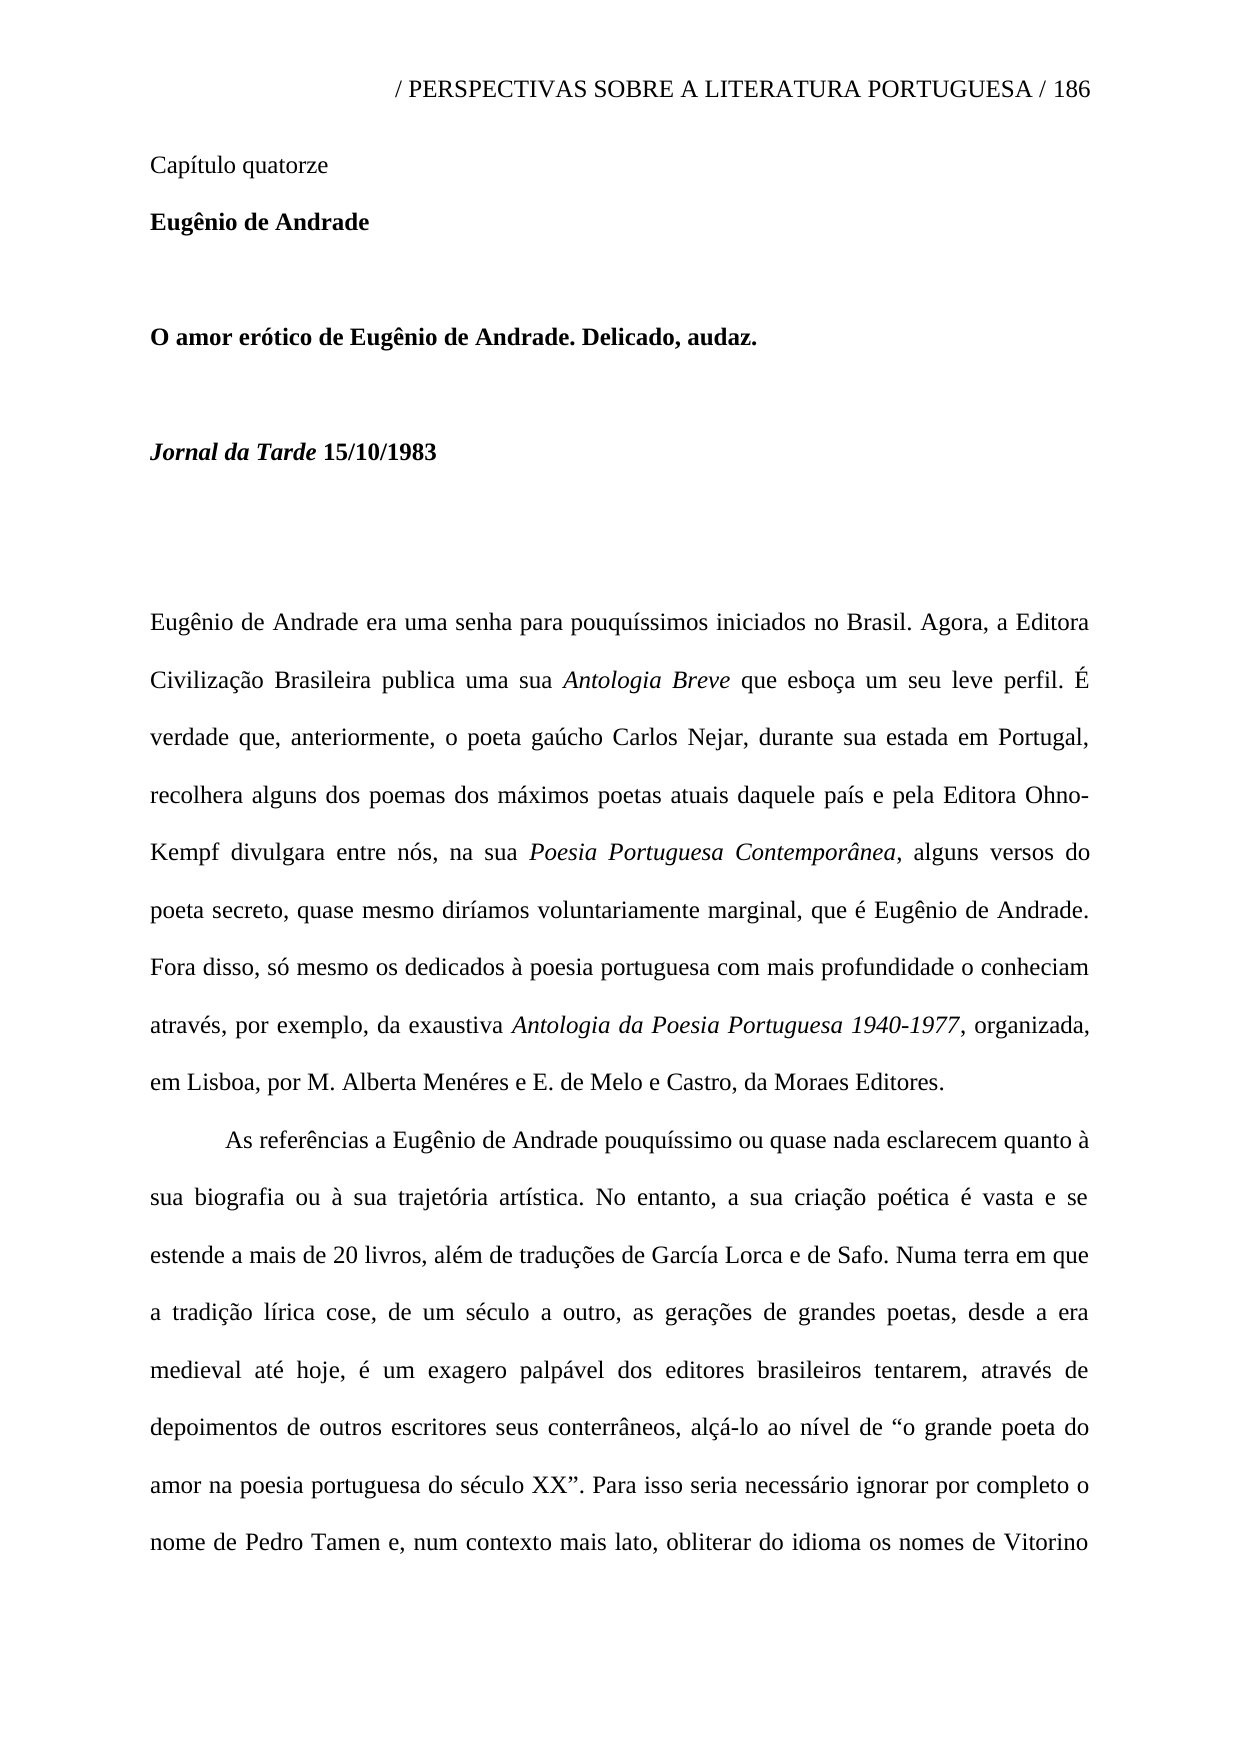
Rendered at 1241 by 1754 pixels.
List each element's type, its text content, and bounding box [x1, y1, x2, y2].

text Eugênio de Andrade era uma senha para pouquíssimos iniciados no Brasil. Agora, a Editora Civilização Brasileira publica uma sua Antologia Breve que esboça um seu leve perfil. É verdade que, anteriormente, o poeta gaúcho Carlos Nejar, durante sua estada em Portugal, recolhera alguns dos poemas dos máximos poetas atuais daquele país e pela Editora Ohno-Kempf divulgara entre nós, na sua Poesia Portuguesa Contemporânea, alguns versos do poeta secreto, quase mesmo diríamos voluntariamente marginal, que é Eugênio de Andrade. Fora disso, só mesmo os dedicados à poesia portuguesa com mais profundidade o conheciam através, por exemplo, da exaustiva Antologia da Poesia Portuguesa 1940-1977, organizada, em Lisboa, por M. Alberta Menéres e E. de Melo e Castro, da Moraes Editores. [150, 607, 1090, 1096]
text Jornal da Tarde 15/10/1983 [150, 437, 1090, 465]
text Eugênio de Andrade [150, 207, 1090, 236]
text Capítulo quatorze [150, 150, 1090, 179]
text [150, 1125, 1090, 1556]
text O amor erótico de Eugênio de Andrade. Delicado, audaz. [150, 322, 1090, 351]
